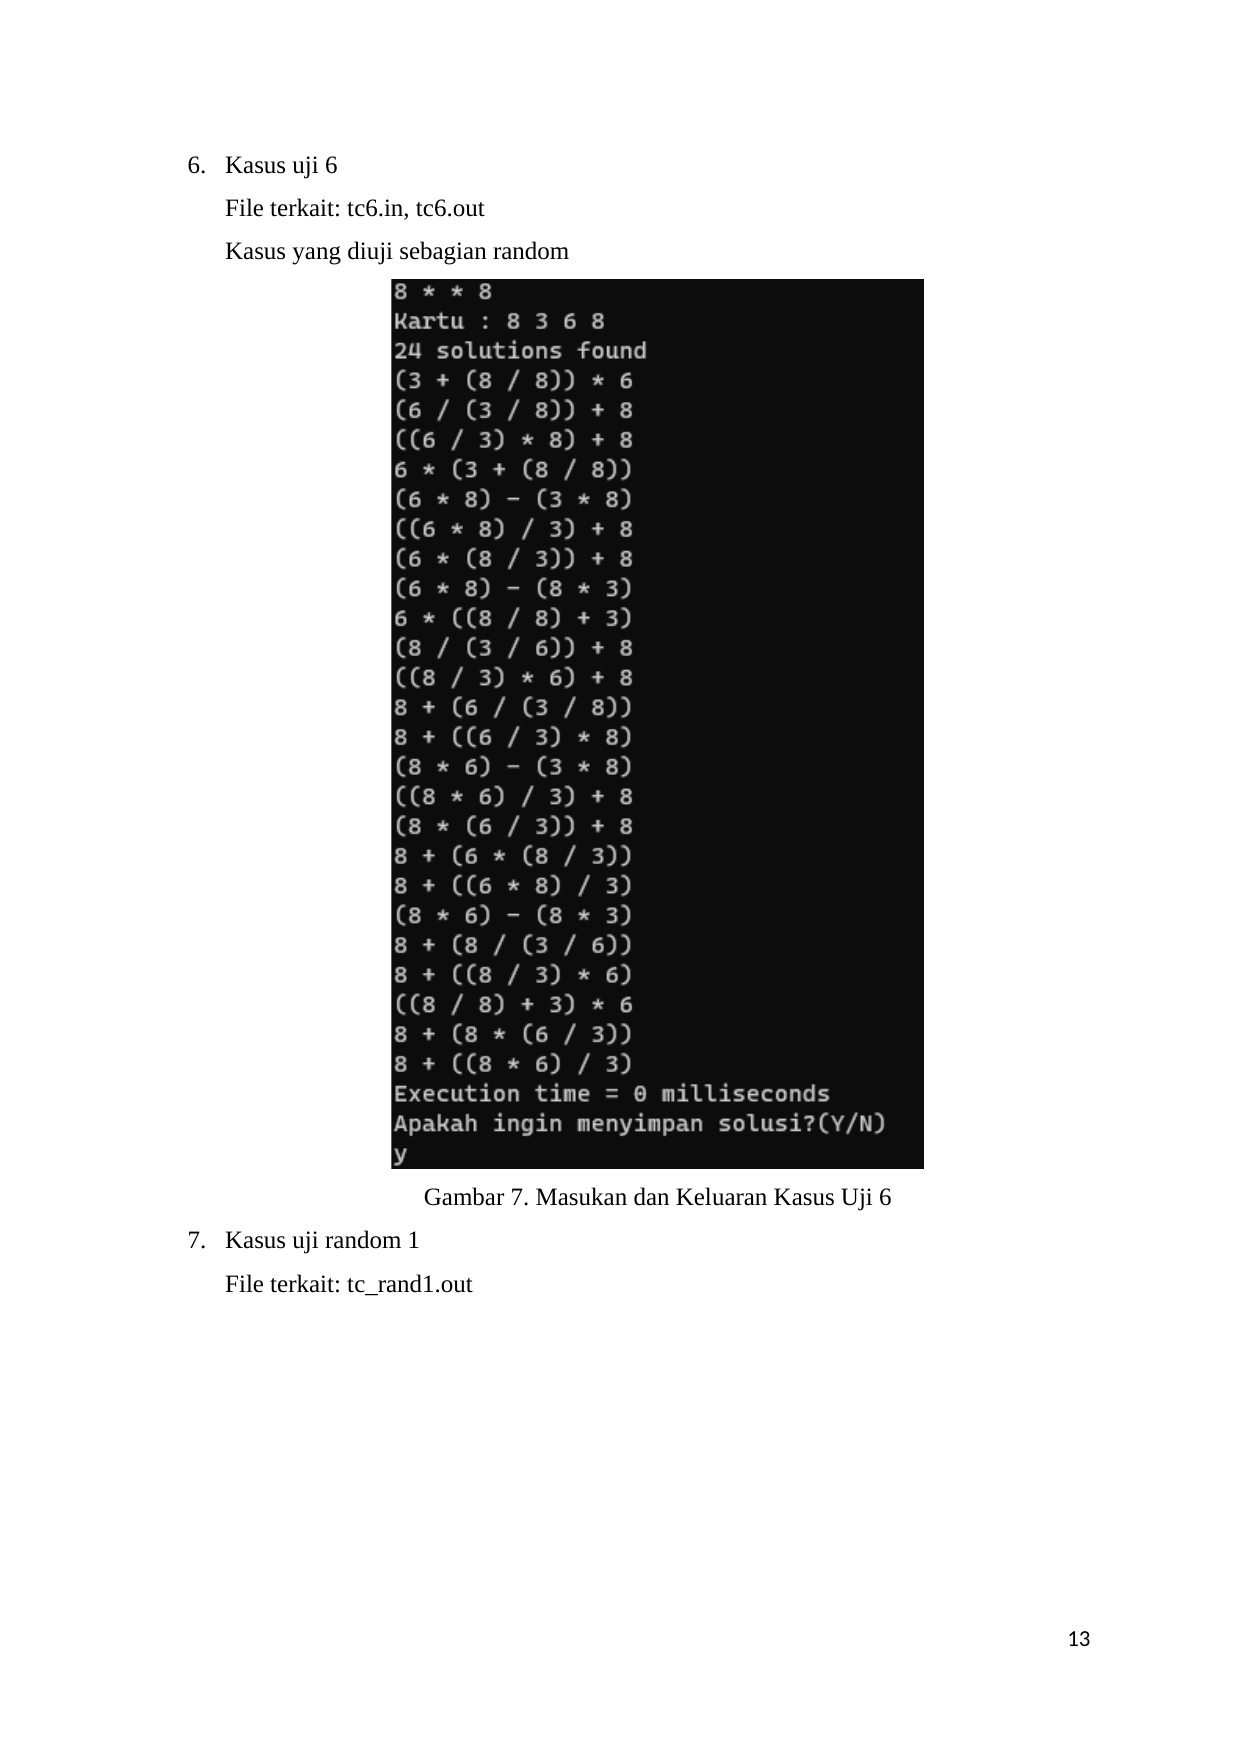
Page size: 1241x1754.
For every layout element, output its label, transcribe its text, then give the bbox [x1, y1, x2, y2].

list Kasus uji 6 [187, 150, 1090, 179]
list Kasus yang diuji sebagian random [225, 236, 1090, 265]
list Gambar 7. Masukan dan Keluaran Kasus Uji 6 [225, 1182, 1090, 1211]
picture [391, 279, 924, 1169]
list File terkait: tc6.in, tc6.out [225, 193, 1090, 222]
list Kasus uji random 1 [187, 1226, 1090, 1254]
list File terkait: tc_rand1.out [225, 1269, 1090, 1297]
